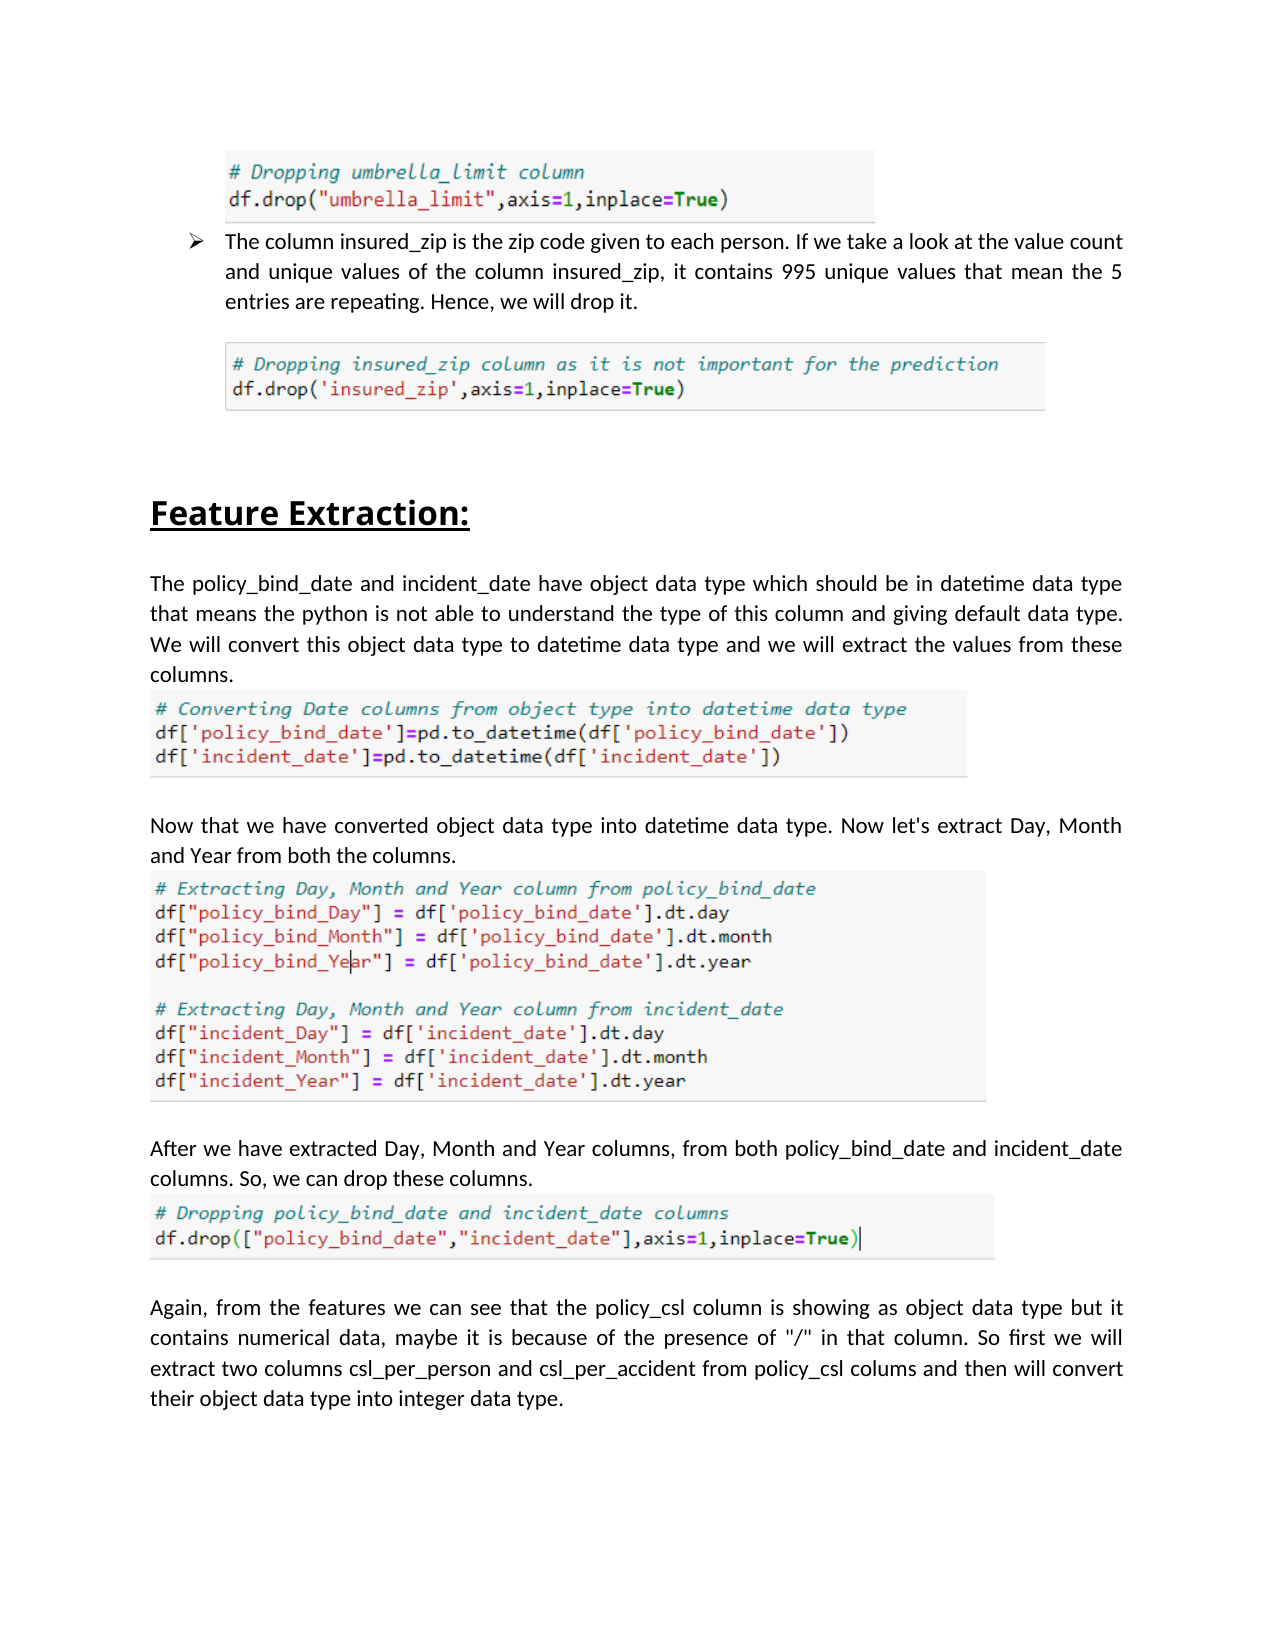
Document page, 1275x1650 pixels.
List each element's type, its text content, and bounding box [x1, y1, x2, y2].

picture [150, 1194, 996, 1261]
text Now that we have converted object data type into datetime data type. Now let's extract Day, Month and Year from both the columns. [150, 811, 1125, 869]
text Again, from the features we can see that the policy_csl column is showing as object data type but it contains numerical data, maybe it is because of the presence of "/" in that column. So first we will extract two columns csl_per_person and csl_per_accident from policy_csl colums and then will convert their object data type into integer data type. [150, 1293, 1125, 1412]
picture [150, 690, 968, 779]
picture [225, 150, 876, 225]
text The policy_bind_date and incident_date have object data type which should be in datetime data type that means the python is not able to understand the type of this column and giving default data type. We will convert this object data type to datetime data type and we will extract the values from these columns. [150, 569, 1125, 688]
list The column insured_zip is the zip code given to each person. If we take a look at the value count and unique values of the column insured_zip, it contains 995 unique values that mean the 5 entries are repeating. Hence, we will drop it. [187, 227, 1125, 315]
picture [150, 871, 987, 1102]
text Feature Extraction: [150, 490, 1125, 536]
text After we have extracted Day, Month and Year columns, from both policy_bind_date and incident_date columns. So, we can drop these columns. [150, 1104, 1125, 1192]
picture [225, 342, 1046, 411]
